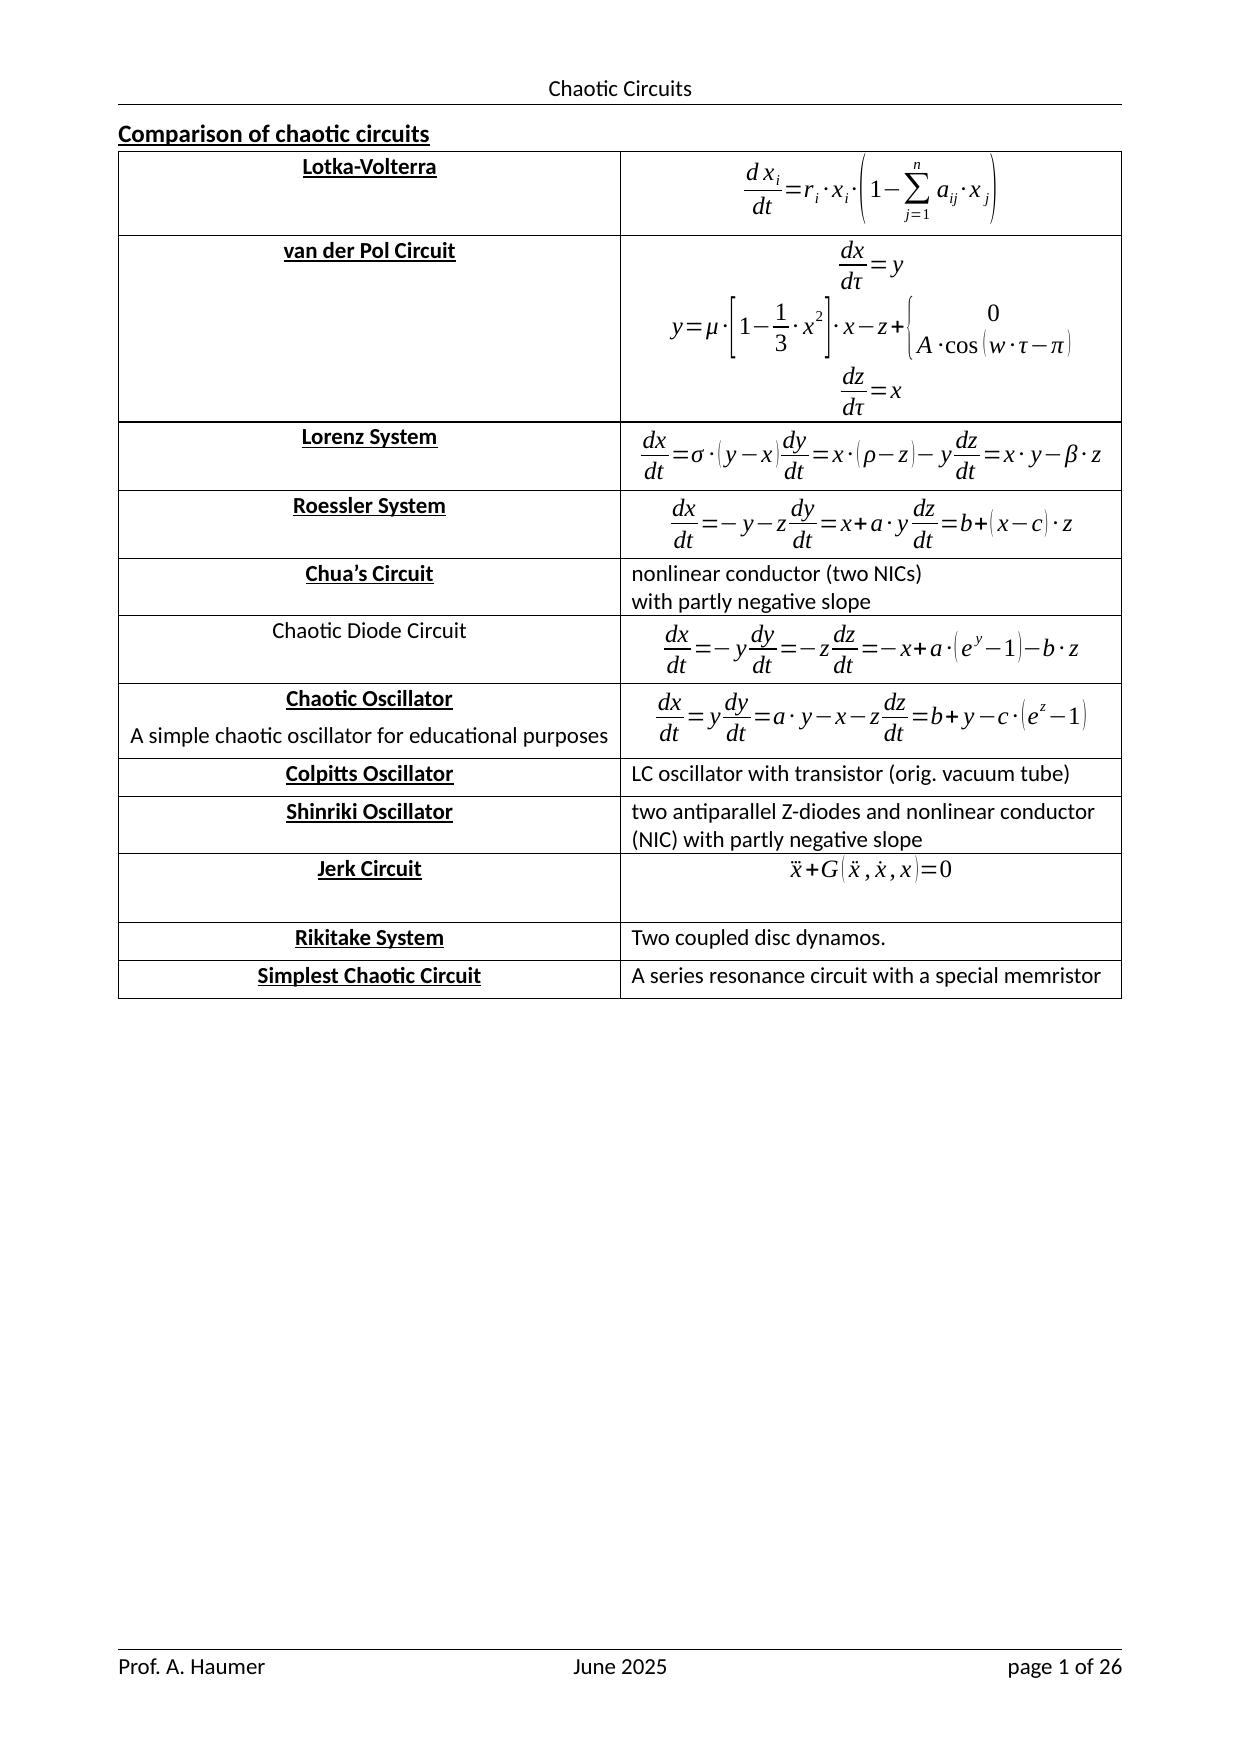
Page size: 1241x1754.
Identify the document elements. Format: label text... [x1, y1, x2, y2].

table_cell Simplest Chaotic Circuit [119, 961, 620, 998]
table_cell [621, 684, 1121, 758]
table_cell nonlinear conductor (two NICs) with partly negative slope [621, 559, 1121, 615]
table_header [621, 152, 1121, 235]
table_cell A series resonance circuit with a special memristor [621, 961, 1121, 998]
table_cell Chua’s Circuit [119, 559, 620, 615]
table_cell Roessler System [119, 491, 620, 558]
table_cell two antiparallel Z-diodes and nonlinear conductor (NIC) with partly negative slope [621, 797, 1121, 853]
table_cell [621, 491, 1121, 558]
table_cell Chaotic Diode Circuit [119, 616, 620, 683]
table_cell van der Pol Circuit [119, 236, 620, 421]
table_cell LC oscillator with transistor (orig. vacuum tube) [621, 759, 1121, 796]
table_cell [621, 236, 1121, 421]
table_cell Two coupled disc dynamos. [621, 923, 1121, 960]
table_cell Lorenz System [119, 423, 620, 490]
subtitle Comparison of chaotic circuits [118, 118, 1122, 149]
table_cell Chaotic Oscillator A simple chaotic oscillator for educational purposes [119, 684, 620, 758]
table_cell Rikitake System [119, 923, 620, 960]
table_cell [621, 423, 1121, 490]
table_cell Colpitts Oscillator [119, 759, 620, 796]
table_cell Shinriki Oscillator [119, 797, 620, 853]
table_cell [621, 616, 1121, 683]
table_cell [621, 854, 1121, 922]
table_cell Jerk Circuit [119, 854, 620, 922]
